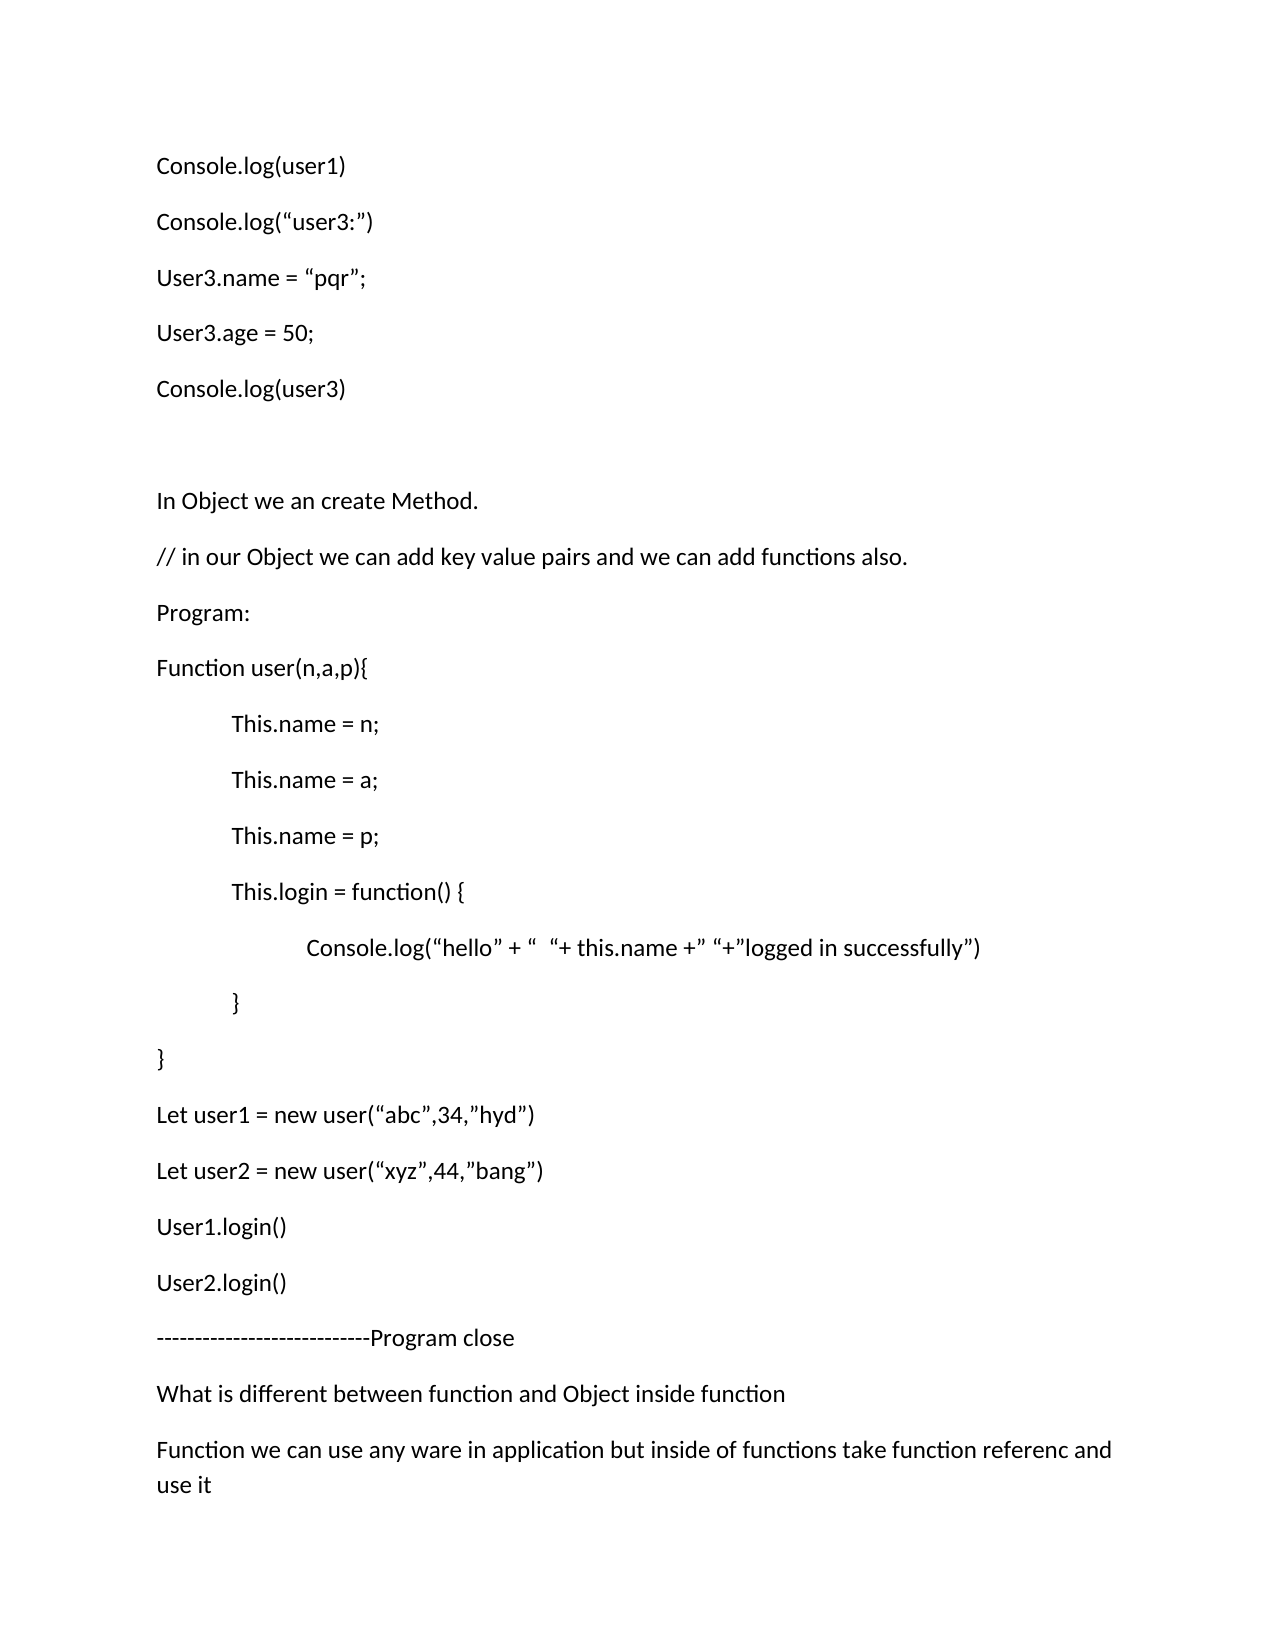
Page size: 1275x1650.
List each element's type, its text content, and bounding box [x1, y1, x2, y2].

text Program: [156, 597, 1118, 627]
text // in our Object we can add key value pairs and we can add functions also. [156, 541, 1118, 571]
text This.name = a; [156, 764, 1118, 795]
text In Object we an create Method. [156, 485, 1118, 516]
text Function user(n,a,p){ [156, 652, 1118, 683]
text } [156, 987, 1118, 1018]
text Function we can use any ware in application but inside of functions take function referenc and use it [156, 1434, 1118, 1500]
text User2.login() [156, 1267, 1118, 1297]
text Console.log(“hello” + “ “+ this.name +” “+”logged in successfully”) [156, 932, 1118, 962]
text Let user1 = new user(“abc”,34,”hyd”) [156, 1099, 1118, 1130]
text User3.age = 50; [156, 317, 1118, 348]
text Let user2 = new user(“xyz”,44,”bang”) [156, 1155, 1118, 1186]
text What is different between function and Object inside function [156, 1378, 1118, 1409]
text ----------------------------Program close [156, 1322, 1118, 1353]
text This.login = function() { [156, 876, 1118, 906]
text This.name = p; [156, 820, 1118, 851]
text } [156, 1043, 1118, 1074]
text User3.name = “pqr”; [156, 262, 1118, 292]
text Console.log(user1) [156, 150, 1118, 181]
text Console.log(user3) [156, 373, 1118, 404]
text User1.login() [156, 1211, 1118, 1241]
text Console.log(“user3:”) [156, 206, 1118, 236]
text This.name = n; [156, 708, 1118, 739]
